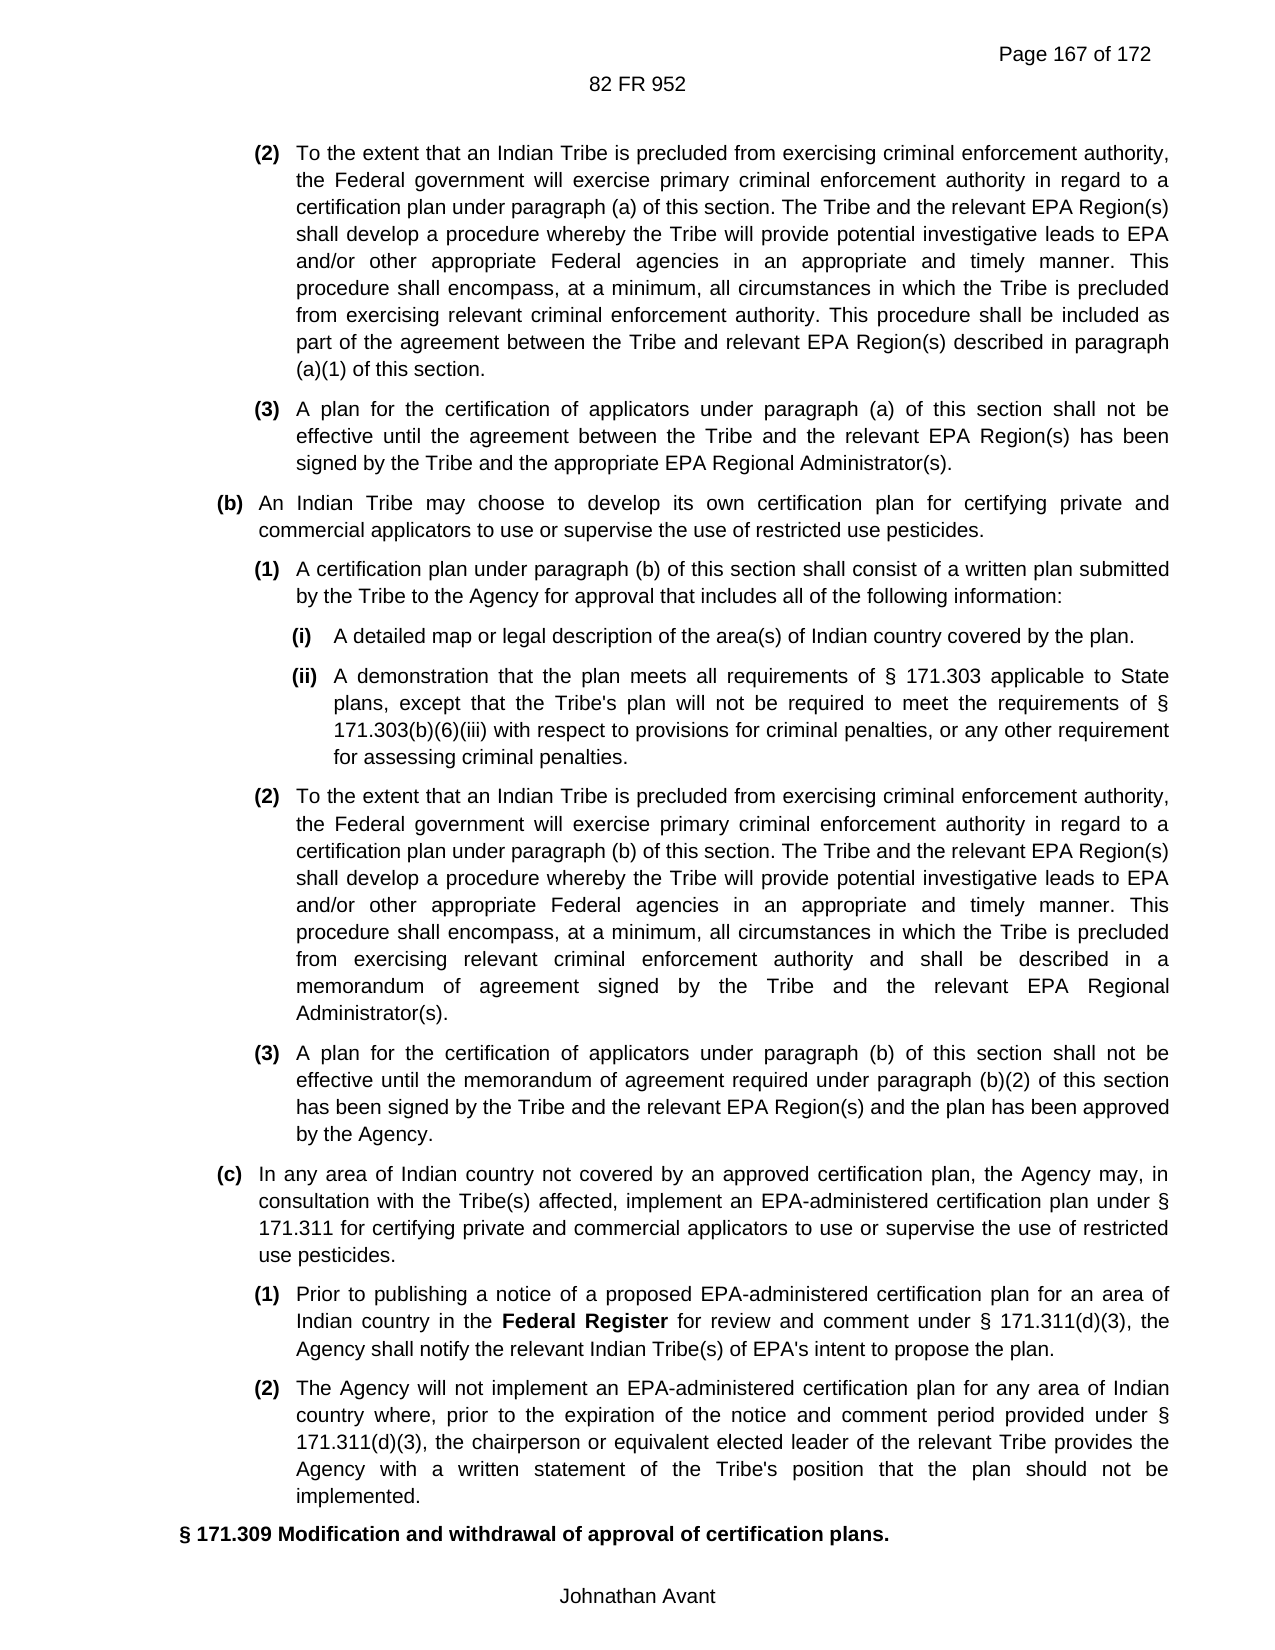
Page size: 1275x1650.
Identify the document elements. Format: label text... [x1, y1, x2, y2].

list A demonstration that the plan meets all requirements of § 171.303 applicable to State plans, except that the Tribe's plan will not be required to meet the requirements of § 171.303(b)(6)(iii) with respect to provisions for criminal penalties, or any other requirement for assessing criminal penalties. [292, 660, 1171, 769]
list A detailed map or legal description of the area(s) of Indian country covered by the plan. [292, 621, 1171, 648]
list The Agency will not implement an EPA-administered certification plan for any area of Indian country where, prior to the expiration of the notice and comment period provided under § 171.311(d)(3), the chairperson or equivalent elected leader of the relevant Tribe provides the Agency with a written statement of the Tribe's position that the plan should not be implemented. [254, 1373, 1171, 1508]
list A certification plan under paragraph (b) of this section shall consist of a written plan submitted by the Tribe to the Agency for approval that includes all of the following information: [254, 554, 1171, 608]
list In any area of Indian country not covered by an approved certification plan, the Agency may, in consultation with the Tribe(s) affected, implement an EPA-administered certification plan under § 171.311 for certifying private and commercial applicators to use or supervise the use of restricted use pesticides. [217, 1158, 1171, 1267]
list Prior to publishing a notice of a proposed EPA-administered certification plan for an area of Indian country in the Federal Register for review and comment under § 171.311(d)(3), the Agency shall notify the relevant Indian Tribe(s) of EPA's intent to propose the plan. [254, 1279, 1171, 1360]
list An Indian Tribe may choose to develop its own certification plan for certifying private and commercial applicators to use or supervise the use of restricted use pesticides. [217, 487, 1171, 542]
list To the extent that an Indian Tribe is precluded from exercising criminal enforcement authority, the Federal government will exercise primary criminal enforcement authority in regard to a certification plan under paragraph (b) of this section. The Tribe and the relevant EPA Region(s) shall develop a procedure whereby the Tribe will provide potential investigative leads to EPA and/or other appropriate Federal agencies in an appropriate and timely manner. This procedure shall encompass, at a minimum, all circumstances in which the Tribe is precluded from exercising relevant criminal enforcement authority and shall be described in a memorandum of agreement signed by the Tribe and the relevant EPA Regional Administrator(s). [254, 781, 1171, 1025]
list A plan for the certification of applicators under paragraph (a) of this section shall not be effective until the agreement between the Tribe and the relevant EPA Region(s) has been signed by the Tribe and the appropriate EPA Regional Administrator(s). [254, 394, 1171, 475]
list A plan for the certification of applicators under paragraph (b) of this section shall not be effective until the memorandum of agreement required under paragraph (b)(2) of this section has been signed by the Tribe and the relevant EPA Region(s) and the plan has been approved by the Agency. [254, 1037, 1171, 1146]
list To the extent that an Indian Tribe is precluded from exercising criminal enforcement authority, the Federal government will exercise primary criminal enforcement authority in regard to a certification plan under paragraph (a) of this section. The Tribe and the relevant EPA Region(s) shall develop a procedure whereby the Tribe will provide potential investigative leads to EPA and/or other appropriate Federal agencies in an appropriate and timely manner. This procedure shall encompass, at a minimum, all circumstances in which the Tribe is precluded from exercising relevant criminal enforcement authority. This procedure shall be included as part of the agreement between the Tribe and relevant EPA Region(s) described in paragraph (a)(1) of this section. [254, 137, 1171, 381]
list hdrawal of approval of certification plans. [179, 1521, 1171, 1546]
